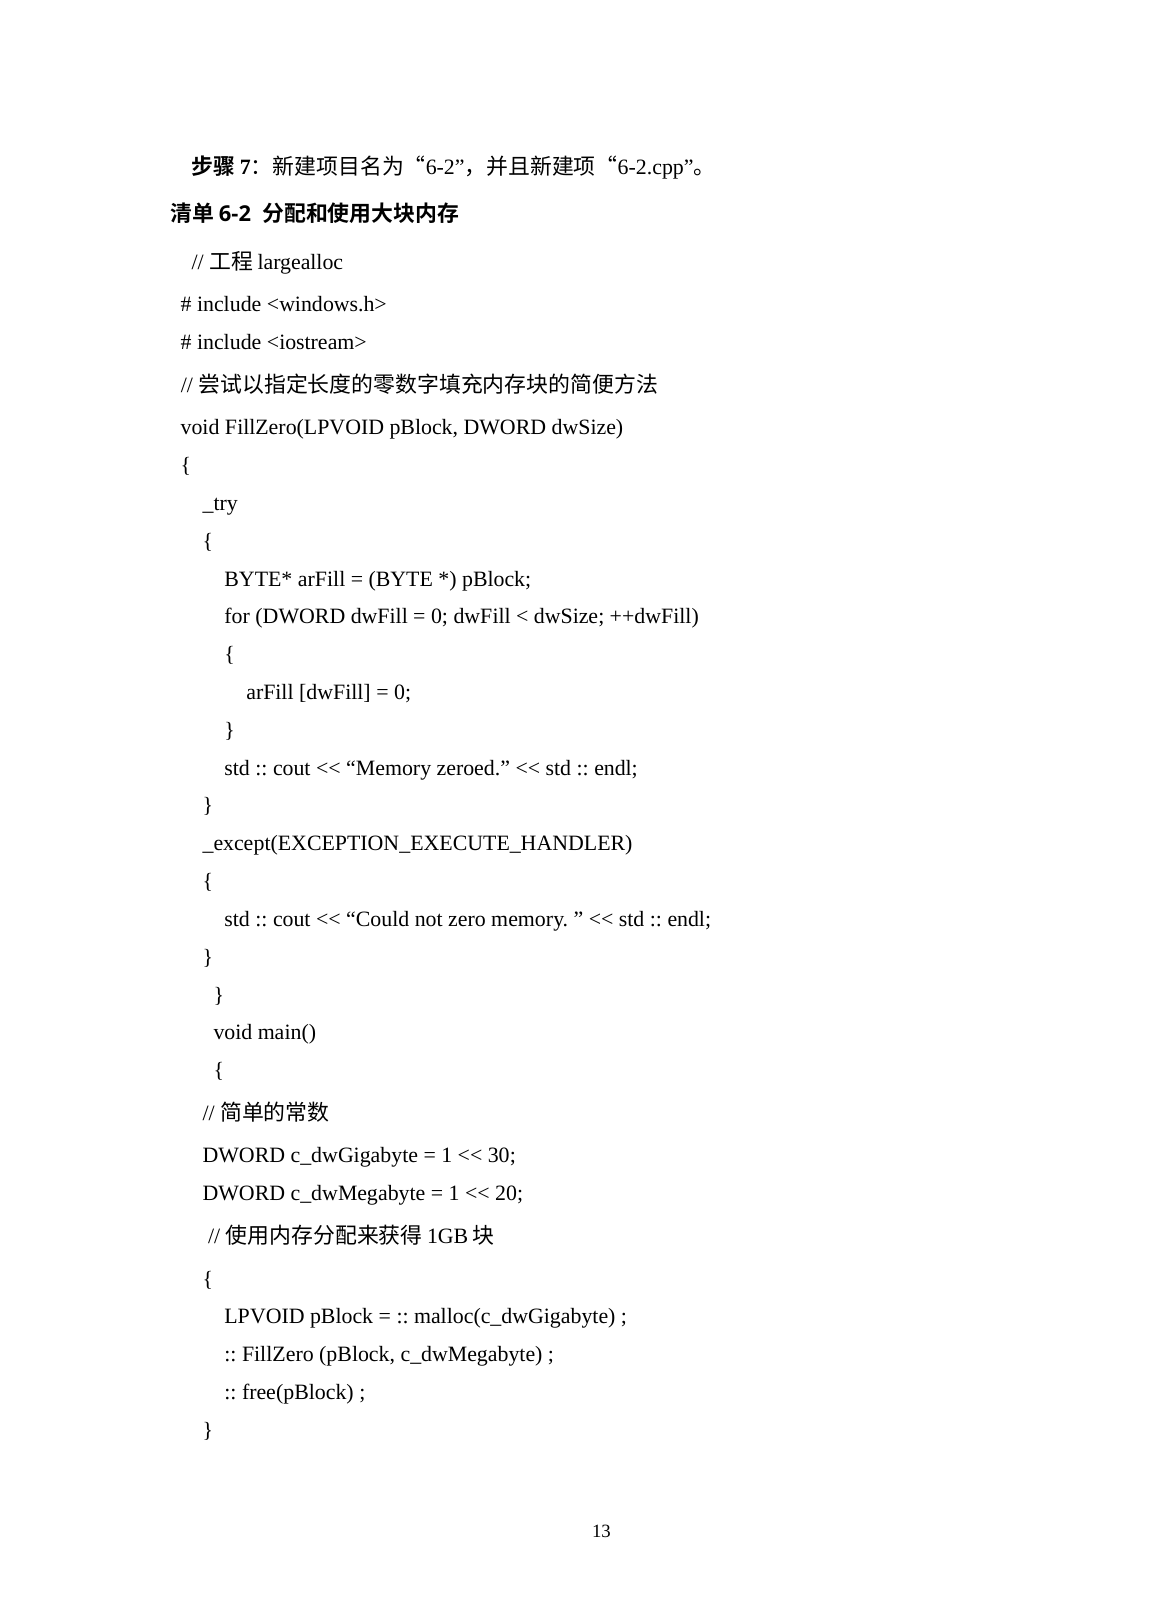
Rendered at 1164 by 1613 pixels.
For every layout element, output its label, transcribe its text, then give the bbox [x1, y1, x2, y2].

text } [148, 717, 1045, 742]
text # include <windows.h> [148, 291, 1045, 316]
text // 工程largealloc [148, 244, 1045, 275]
text for (DWORD dwFill = 0; dwFill < dwSize; ++dwFill) [148, 603, 1045, 629]
text // 简单的常数 [148, 1095, 1045, 1127]
text _try [148, 490, 1045, 515]
text BYTE* arFill = (BYTE *) pBlock; [148, 566, 1045, 591]
text std :: cout << “Memory zeroed.” << std :: endl; [148, 755, 1045, 780]
text void main() [148, 1019, 1045, 1044]
text { [148, 528, 1045, 553]
text } [148, 792, 1045, 818]
text { [148, 1057, 1045, 1082]
text DWORD c_dwGigabyte = 1 << 30; [148, 1142, 1045, 1168]
text } [148, 1417, 1045, 1442]
text } [148, 982, 1045, 1007]
text :: FillZero (pBlock, c_dwMegabyte) ; [148, 1341, 1045, 1366]
text { [148, 452, 1045, 477]
text } [148, 944, 1045, 969]
text :: free(pBlock) ; [148, 1379, 1045, 1404]
text _except(EXCEPTION_EXECUTE_HANDLER) [148, 830, 1045, 856]
text 清单6-2 分配和使用大块内存 [148, 196, 1045, 228]
text arFill [dwFill] = 0; [148, 679, 1045, 704]
text LPVOID pBlock = :: malloc(c_dwGigabyte) ; [148, 1303, 1045, 1329]
text # include <iostream> [148, 329, 1045, 354]
text // 尝试以指定长度的零数字填充内存块的简便方法 [148, 367, 1045, 398]
text { [148, 1266, 1045, 1291]
text std :: cout << “Could not zero memory. ” << std :: endl; [148, 906, 1045, 931]
text 步骤7：新建项目名为“6-2”，并且新建项“6-2.cpp”。 [148, 149, 1045, 180]
text void FillZero(LPVOID pBlock, DWORD dwSize) [148, 414, 1045, 439]
text // 使用内存分配来获得1GB块 [148, 1218, 1045, 1250]
text { [148, 641, 1045, 666]
text DWORD c_dwMegabyte = 1 << 20; [148, 1180, 1045, 1206]
text { [148, 868, 1045, 893]
